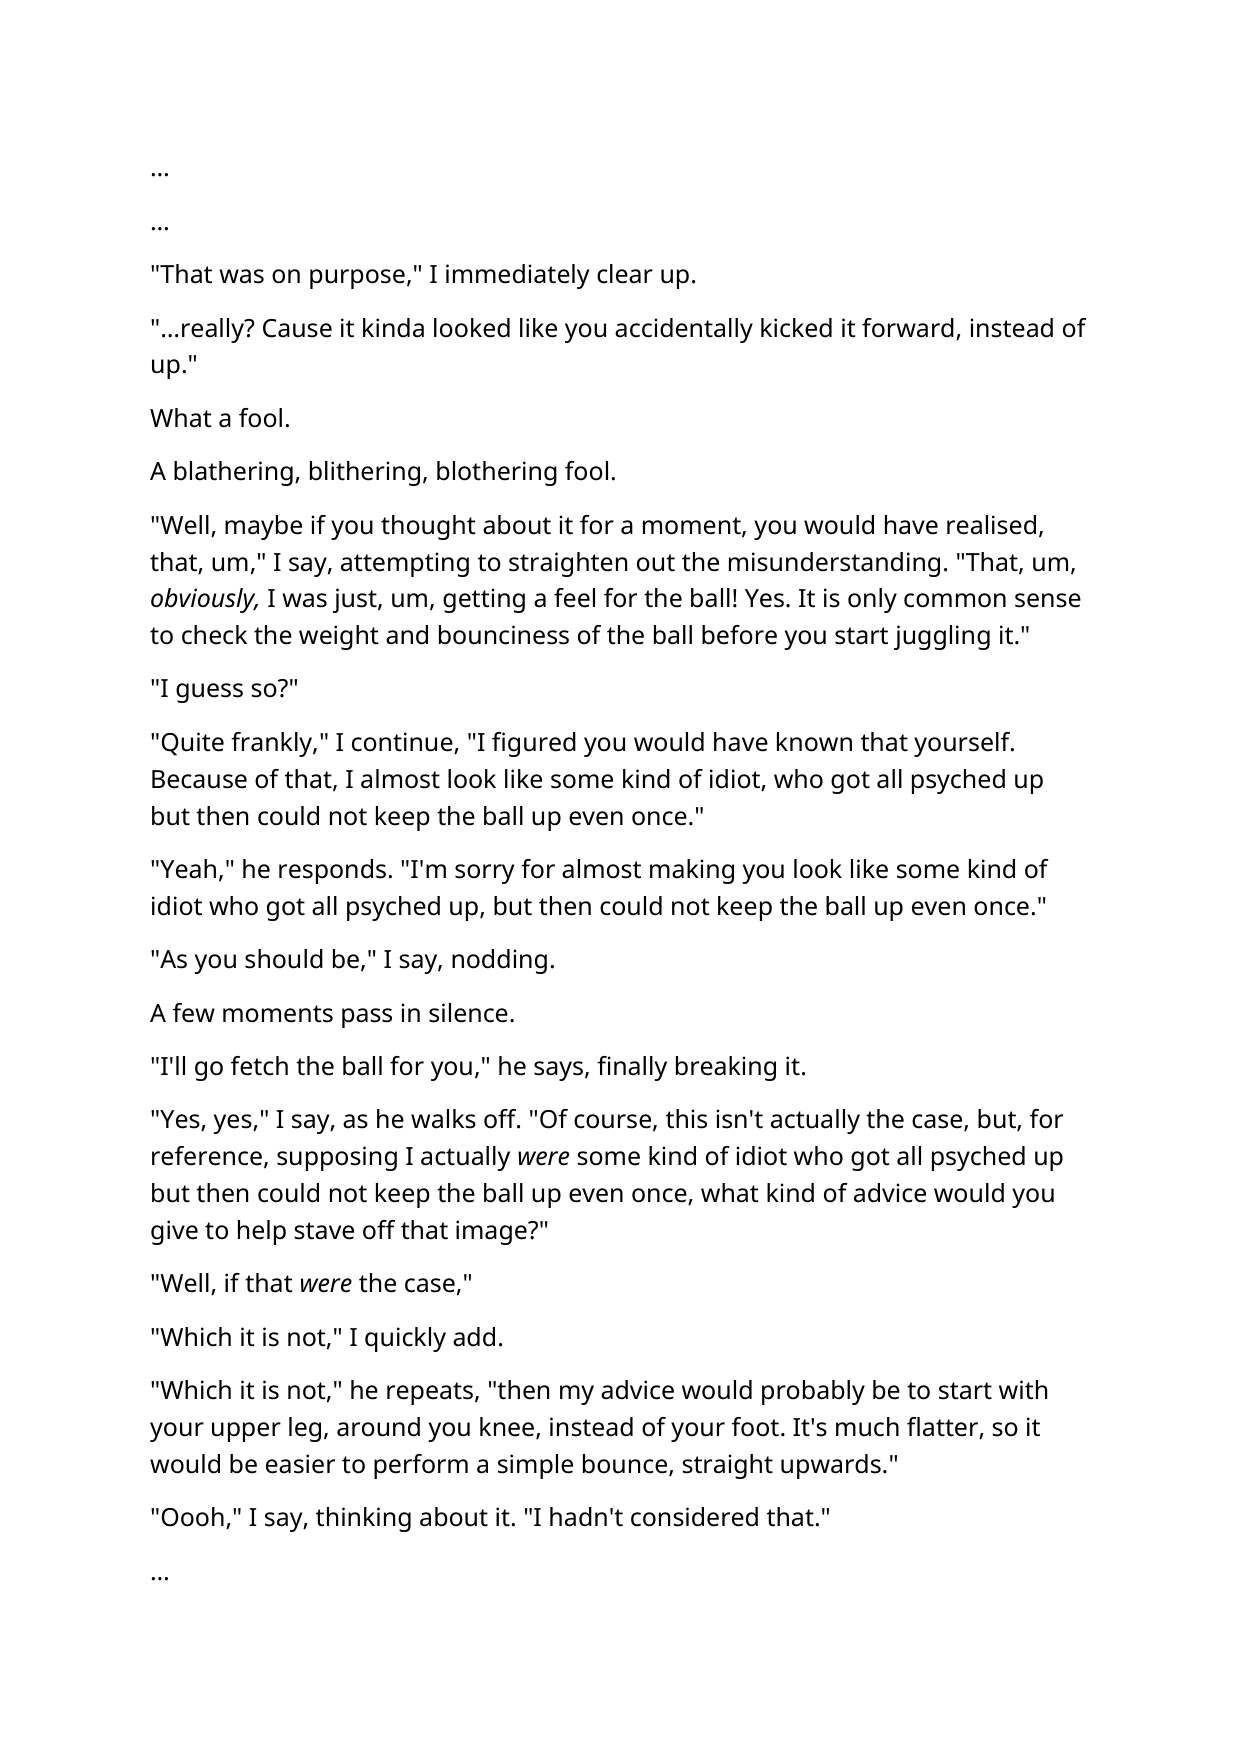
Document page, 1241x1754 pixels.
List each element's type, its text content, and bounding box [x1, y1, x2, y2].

text "Which it is not," he repeats, "then my advice would probably be to start with your upper leg, around you knee, instead of your foot. It's much flatter, so it would be easier to perform a simple bounce, straight upwards." [150, 1373, 1090, 1480]
text "As you should be," I say, nodding. [150, 942, 1090, 976]
text "I guess so?" [150, 671, 1090, 705]
text "Oooh," I say, thinking about it. "I hadn't considered that." [150, 1500, 1090, 1534]
text … [150, 150, 1090, 184]
text A few moments pass in silence. [150, 995, 1090, 1029]
text "I'll go fetch the ball for you," he says, finally breaking it. [150, 1049, 1090, 1083]
text What a fool. [150, 401, 1090, 434]
text "That was on purpose," I immediately clear up. [150, 257, 1090, 291]
text "Well, maybe if you thought about it for a moment, you would have realised, that, um," I say, attempting to straighten out the misunderstanding. "That, um, obviously, I was just, um, getting a feel for the ball! Yes. It is only common sense to check the weight and bounciness of the ball before you start juggling it." [150, 507, 1090, 652]
text … [150, 203, 1090, 237]
text "Yes, yes," I say, as he walks off. "Of course, this isn't actually the case, but, for reference, supposing I actually were some kind of idiot who got all psyched up but then could not keep the ball up even once, what kind of advice would you give to help stave off that image?" [150, 1102, 1090, 1246]
text … [150, 1553, 1090, 1587]
text "Quite frankly," I continue, "I figured you would have known that yourself. Because of that, I almost look like some kind of idiot, who got all psyched up but then could not keep the ball up even once." [150, 724, 1090, 832]
text "Which it is not," I quickly add. [150, 1319, 1090, 1353]
text "Well, if that were the case," [150, 1266, 1090, 1300]
text "…really? Cause it kinda looked like you accidentally kicked it forward, instead of up." [150, 310, 1090, 381]
text "Yeah," he responds. "I'm sorry for almost making you look like some kind of idiot who got all psyched up, but then could not keep the ball up even once." [150, 852, 1090, 922]
text A blathering, blithering, blothering fool. [150, 454, 1090, 488]
